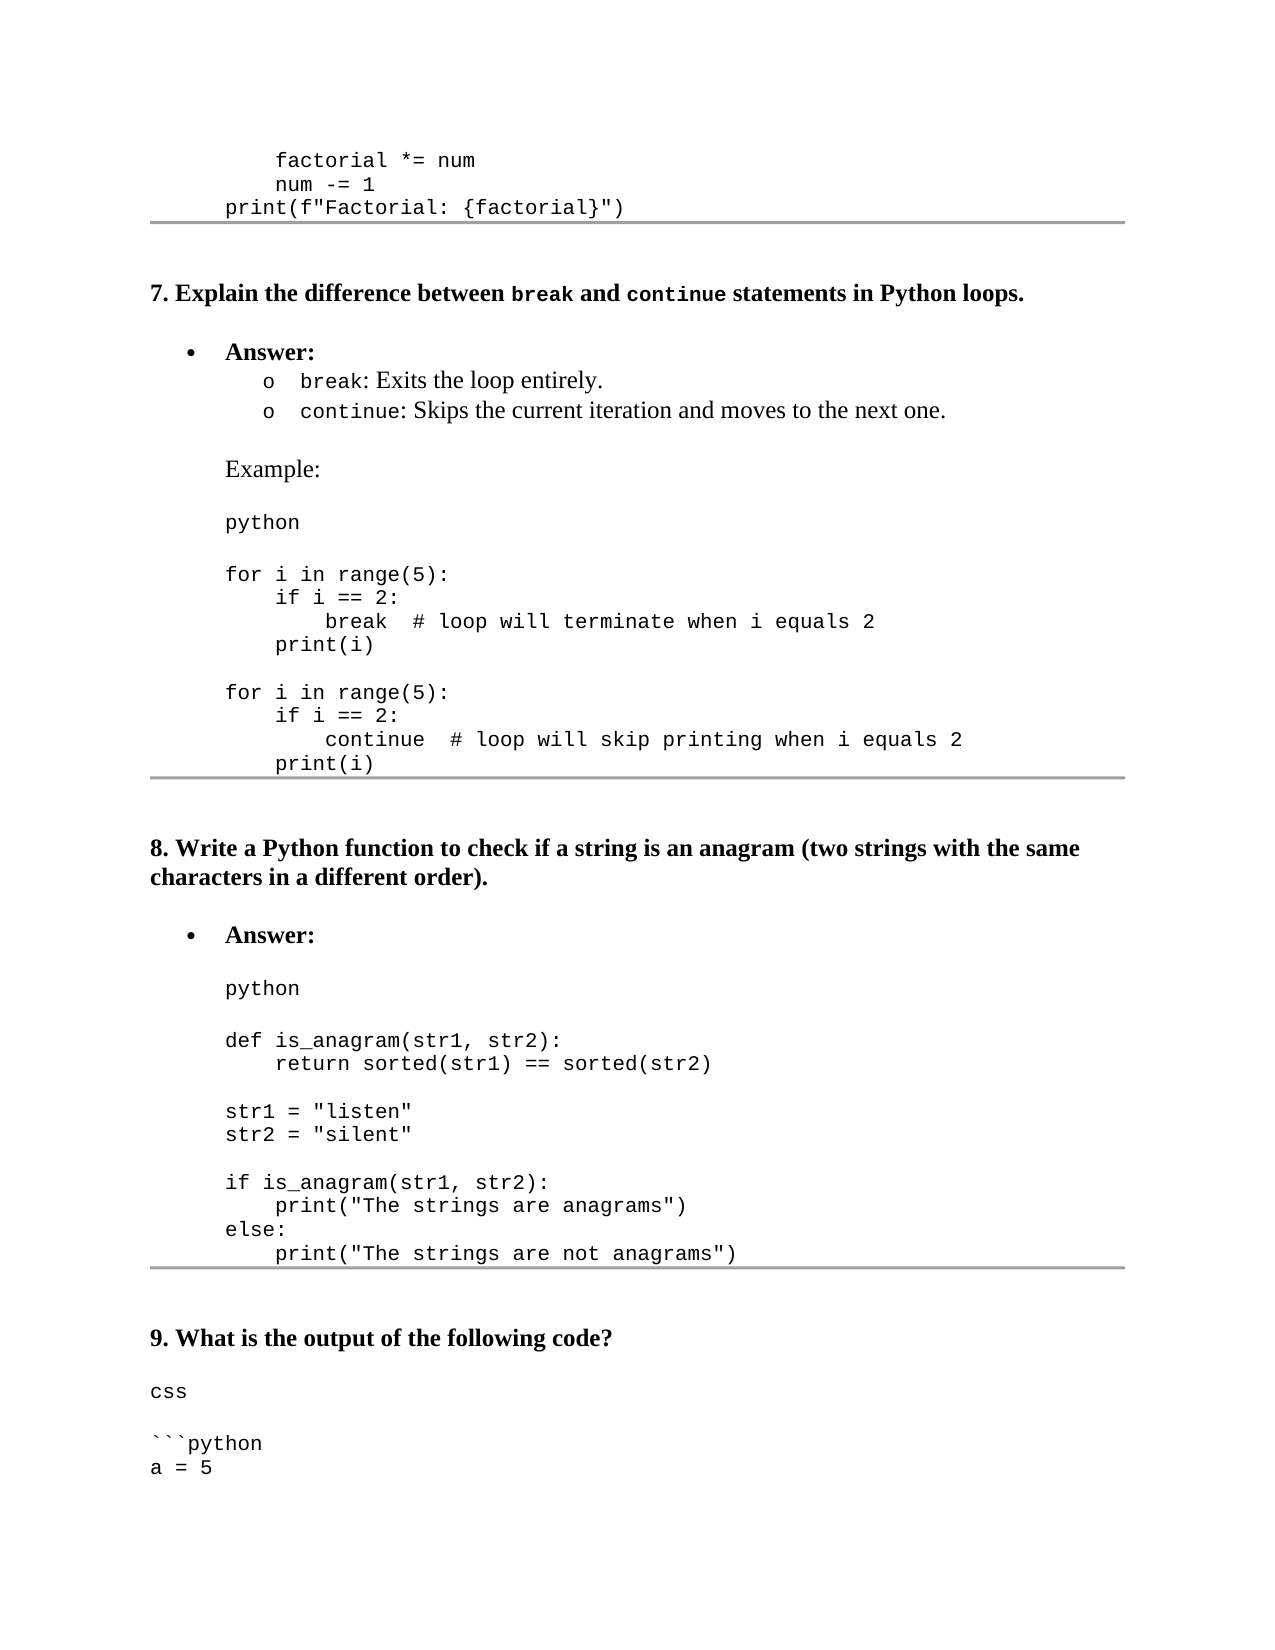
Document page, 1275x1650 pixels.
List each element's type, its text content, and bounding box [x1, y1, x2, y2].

list Answer: [187, 337, 1125, 366]
text python [225, 512, 1125, 536]
text ```python [150, 1433, 1125, 1457]
list Answer: [187, 920, 1125, 949]
text Example: [225, 454, 1125, 483]
text if i == 2: [225, 587, 1125, 611]
text if i == 2: [225, 705, 1125, 729]
text print(f"Factorial: {factorial}") [225, 197, 1125, 220]
text if is_anagram(str1, str2): [225, 1172, 1125, 1195]
text python [225, 978, 1125, 1002]
text factorial *= num [225, 150, 1125, 174]
text str1 = "listen" [225, 1101, 1125, 1124]
text print(i) [225, 634, 1125, 658]
list continue: Skips the current iteration and moves to the next one. [262, 395, 1125, 425]
text print(i) [225, 753, 1125, 776]
text continue # loop will skip printing when i equals 2 [225, 729, 1125, 753]
text print("The strings are anagrams") [225, 1195, 1125, 1219]
text 9. What is the output of the following code? [150, 1323, 1125, 1352]
text for i in range(5): [225, 563, 1125, 587]
list break: Exits the loop entirely. [262, 366, 1125, 395]
text break # loop will terminate when i equals 2 [225, 611, 1125, 634]
text def is_anagram(str1, str2): [225, 1030, 1125, 1053]
text css [150, 1381, 1125, 1405]
text return sorted(str1) == sorted(str2) [225, 1053, 1125, 1077]
text for i in range(5): [225, 682, 1125, 705]
text num -= 1 [225, 174, 1125, 197]
text 7. Explain the difference between break and continue statements in Python loops. [150, 278, 1125, 308]
text 8. Write a Python function to check if a string is an anagram (two strings with the same characters in a different order). [150, 833, 1125, 891]
text a = 5 [150, 1457, 1125, 1480]
text str2 = "silent" [225, 1124, 1125, 1148]
text print("The strings are not anagrams") [225, 1243, 1125, 1266]
text else: [225, 1219, 1125, 1243]
